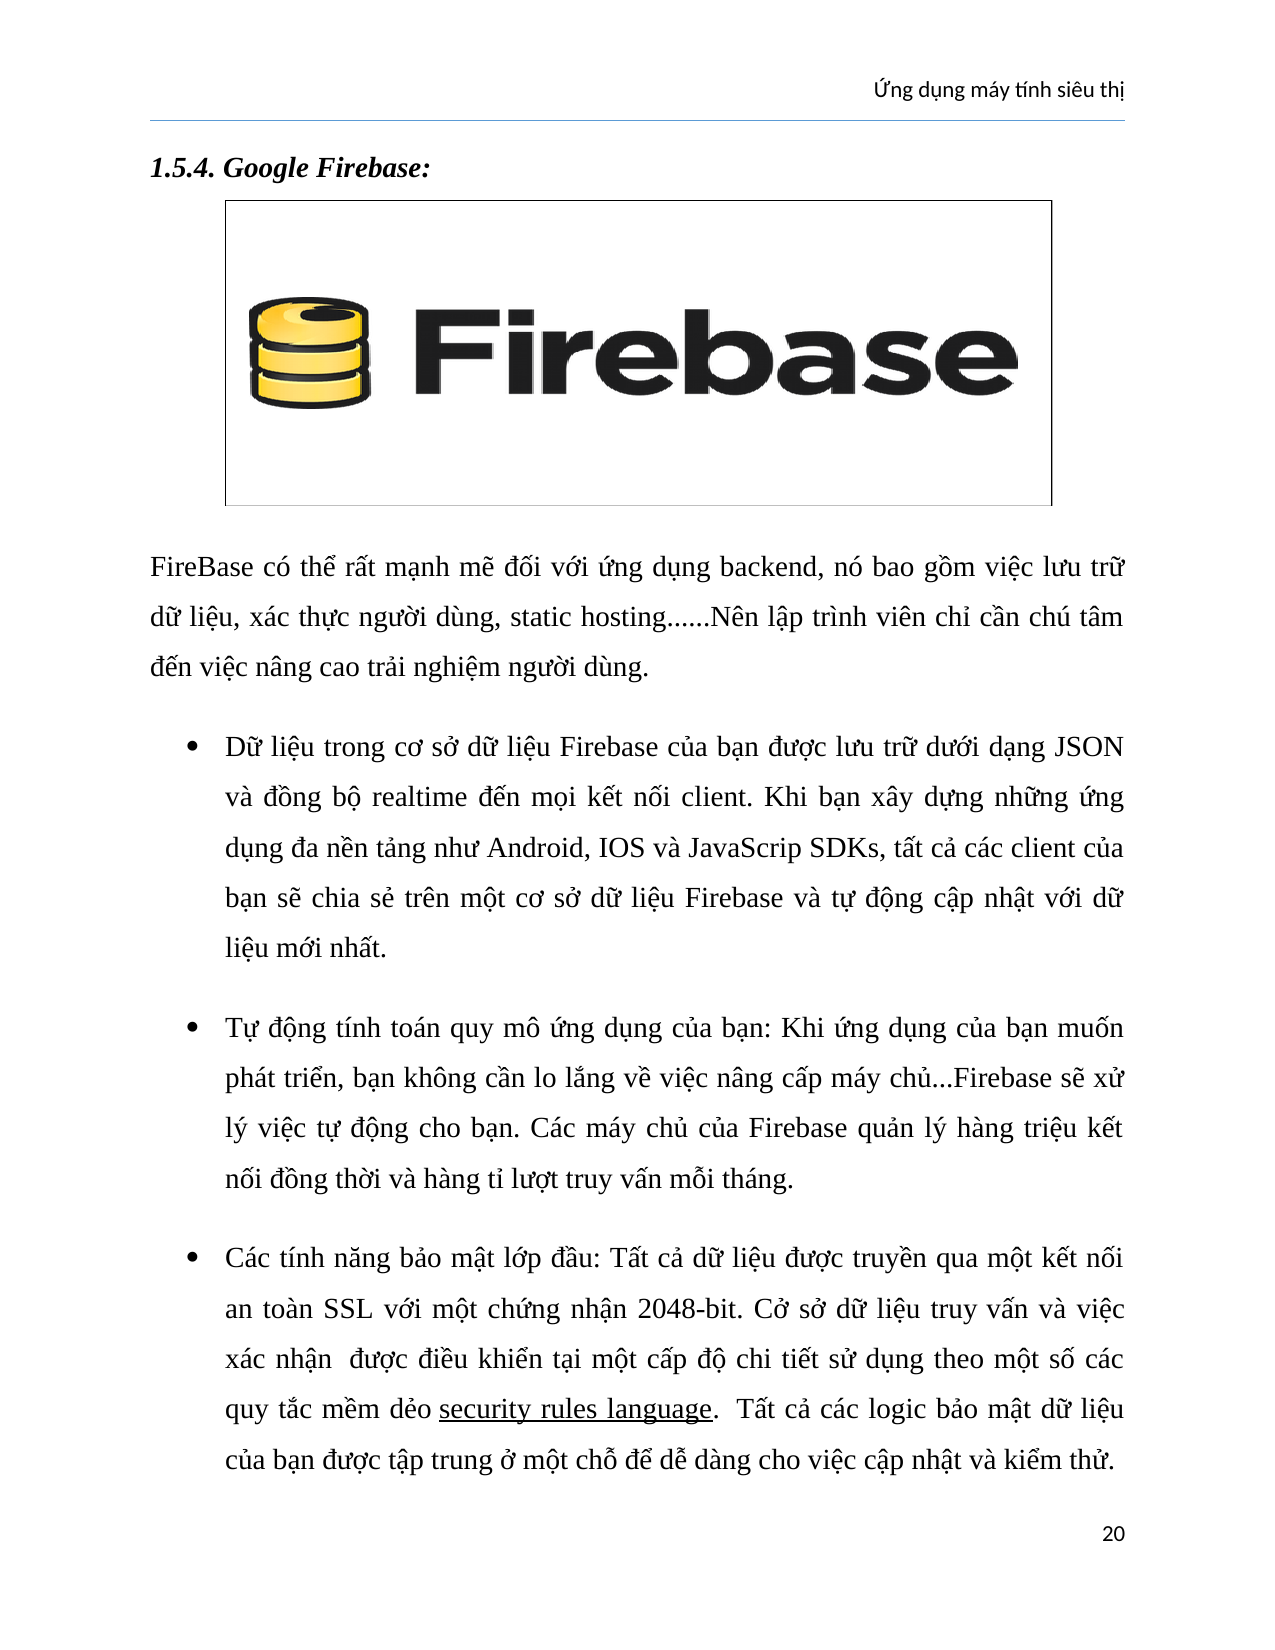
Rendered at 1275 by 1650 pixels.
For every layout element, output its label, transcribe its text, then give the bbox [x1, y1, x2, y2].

list Dữ liệu trong cơ sở dữ liệu Firebase của bạn được lưu trữ dưới dạng JSON và đồng bộ realtime đến mọi kết nối client. Khi bạn xây dựng những ứng dụng đa nền tảng như Android, IOS và JavaScrip SDKs, tất cả các client của bạn sẽ chia sẻ trên một cơ sở dữ liệu Firebase và tự động cập nhật với dữ liệu mới nhất. [187, 729, 1125, 964]
list Tự động tính toán quy mô ứng dụng của bạn: Khi ứng dụng của bạn muốn phát triển, bạn không cần lo lắng về việc nâng cấp máy chủ...Firebase sẽ xử lý việc tự động cho bạn. Các máy chủ của Firebase quản lý hàng triệu kết nối đồng thời và hàng tỉ lượt truy vấn mỗi tháng. [187, 1010, 1125, 1194]
text FireBase có thể rất mạnh mẽ đối với ứng dụng backend, nó bao gồm việc lưu trữ dữ liệu, xác thực người dùng, static hosting......Nên lập trình viên chỉ cần chú tâm đến việc nâng cao trải nghiệm người dùng. [150, 549, 1125, 683]
list Các tính năng bảo mật lớp đầu: Tất cả dữ liệu được truyền qua một kết nối an toàn SSL với một chứng nhận 2048-bit. Cở sở dữ liệu truy vấn và việc xác nhận được điều khiển tại một cấp độ chi tiết sử dụng theo một số các quy tắc mềm dẻo security rules language. Tất cả các logic bảo mật dữ liệu của bạn được tập trung ở một chỗ để dễ dàng cho việc cập nhật và kiểm thử. [187, 1240, 1125, 1475]
subtitle 1.5.4. Google Firebase: [150, 150, 1125, 183]
picture [225, 200, 1053, 506]
